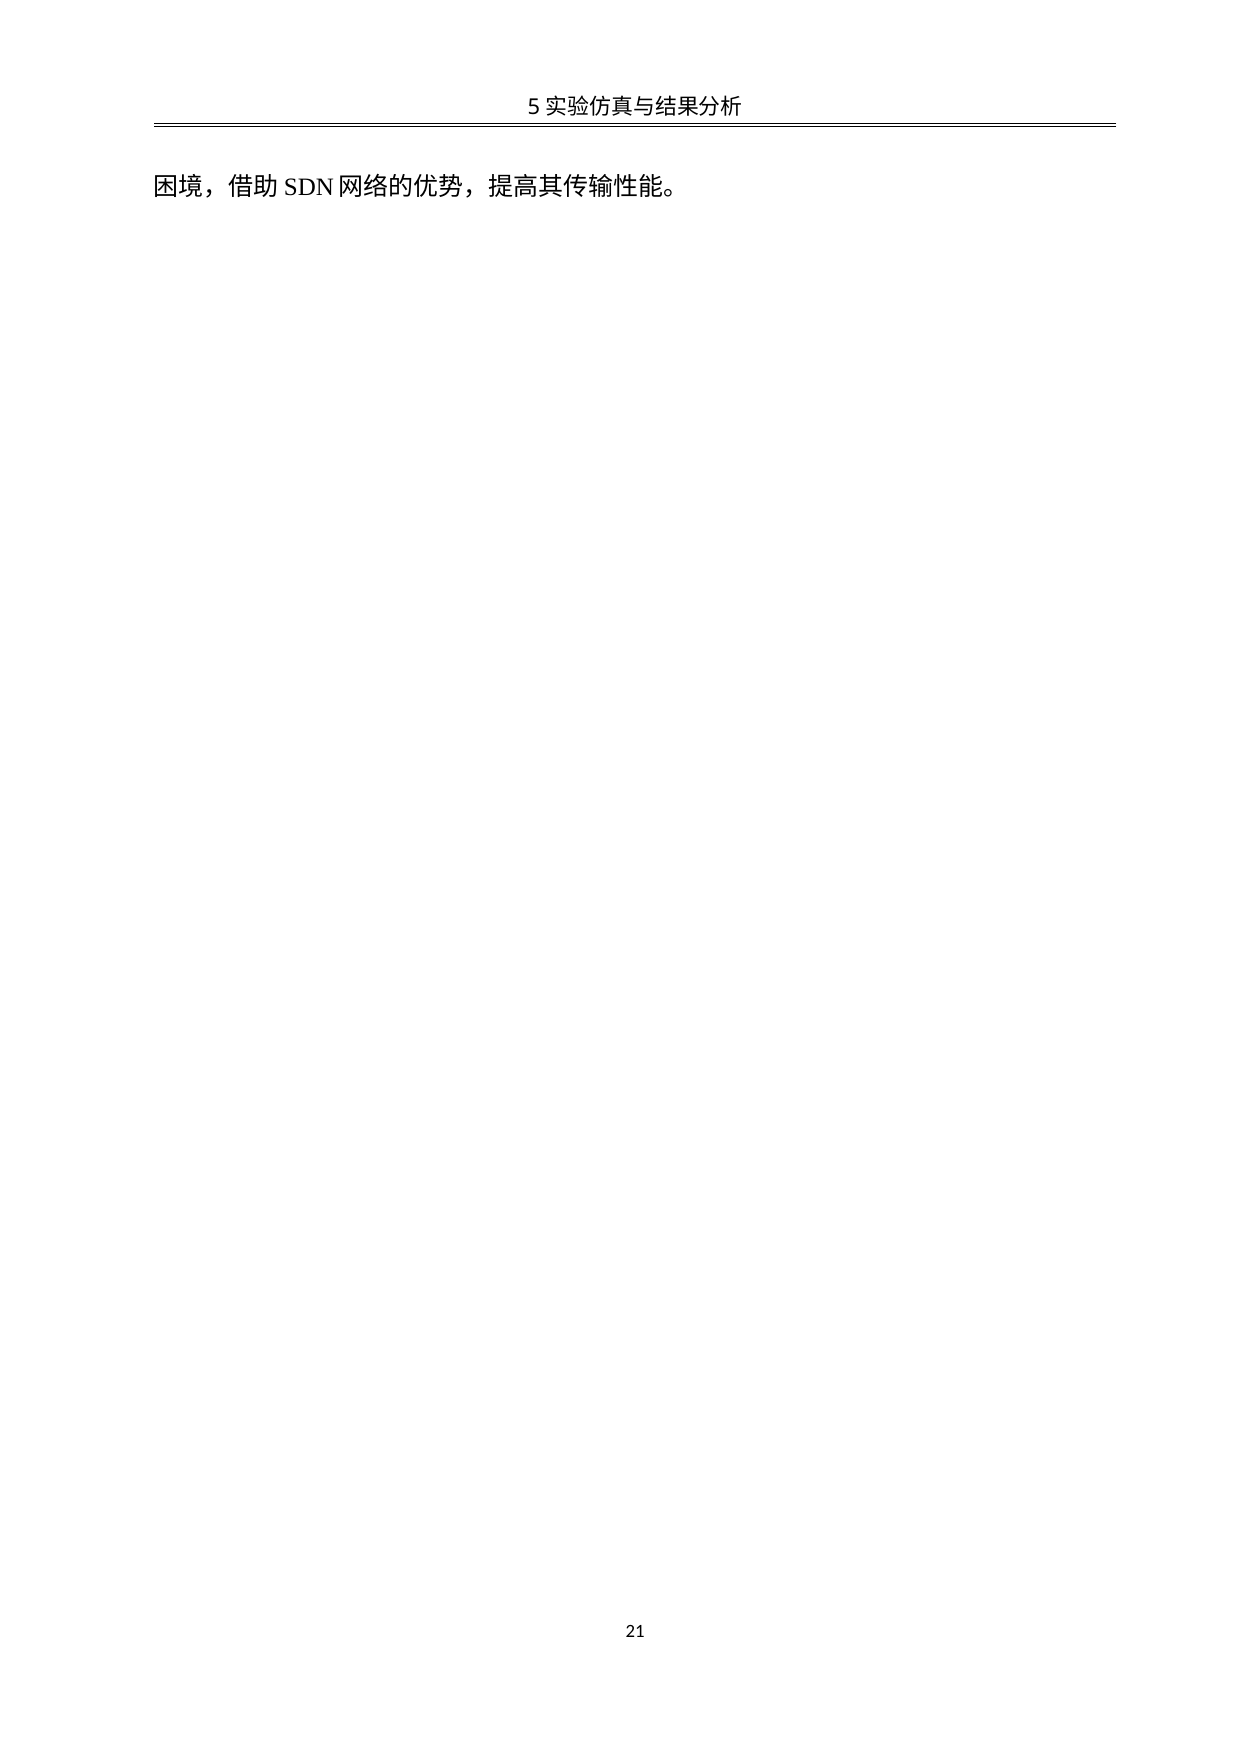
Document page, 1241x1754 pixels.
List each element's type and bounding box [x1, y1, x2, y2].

text [154, 152, 1116, 217]
